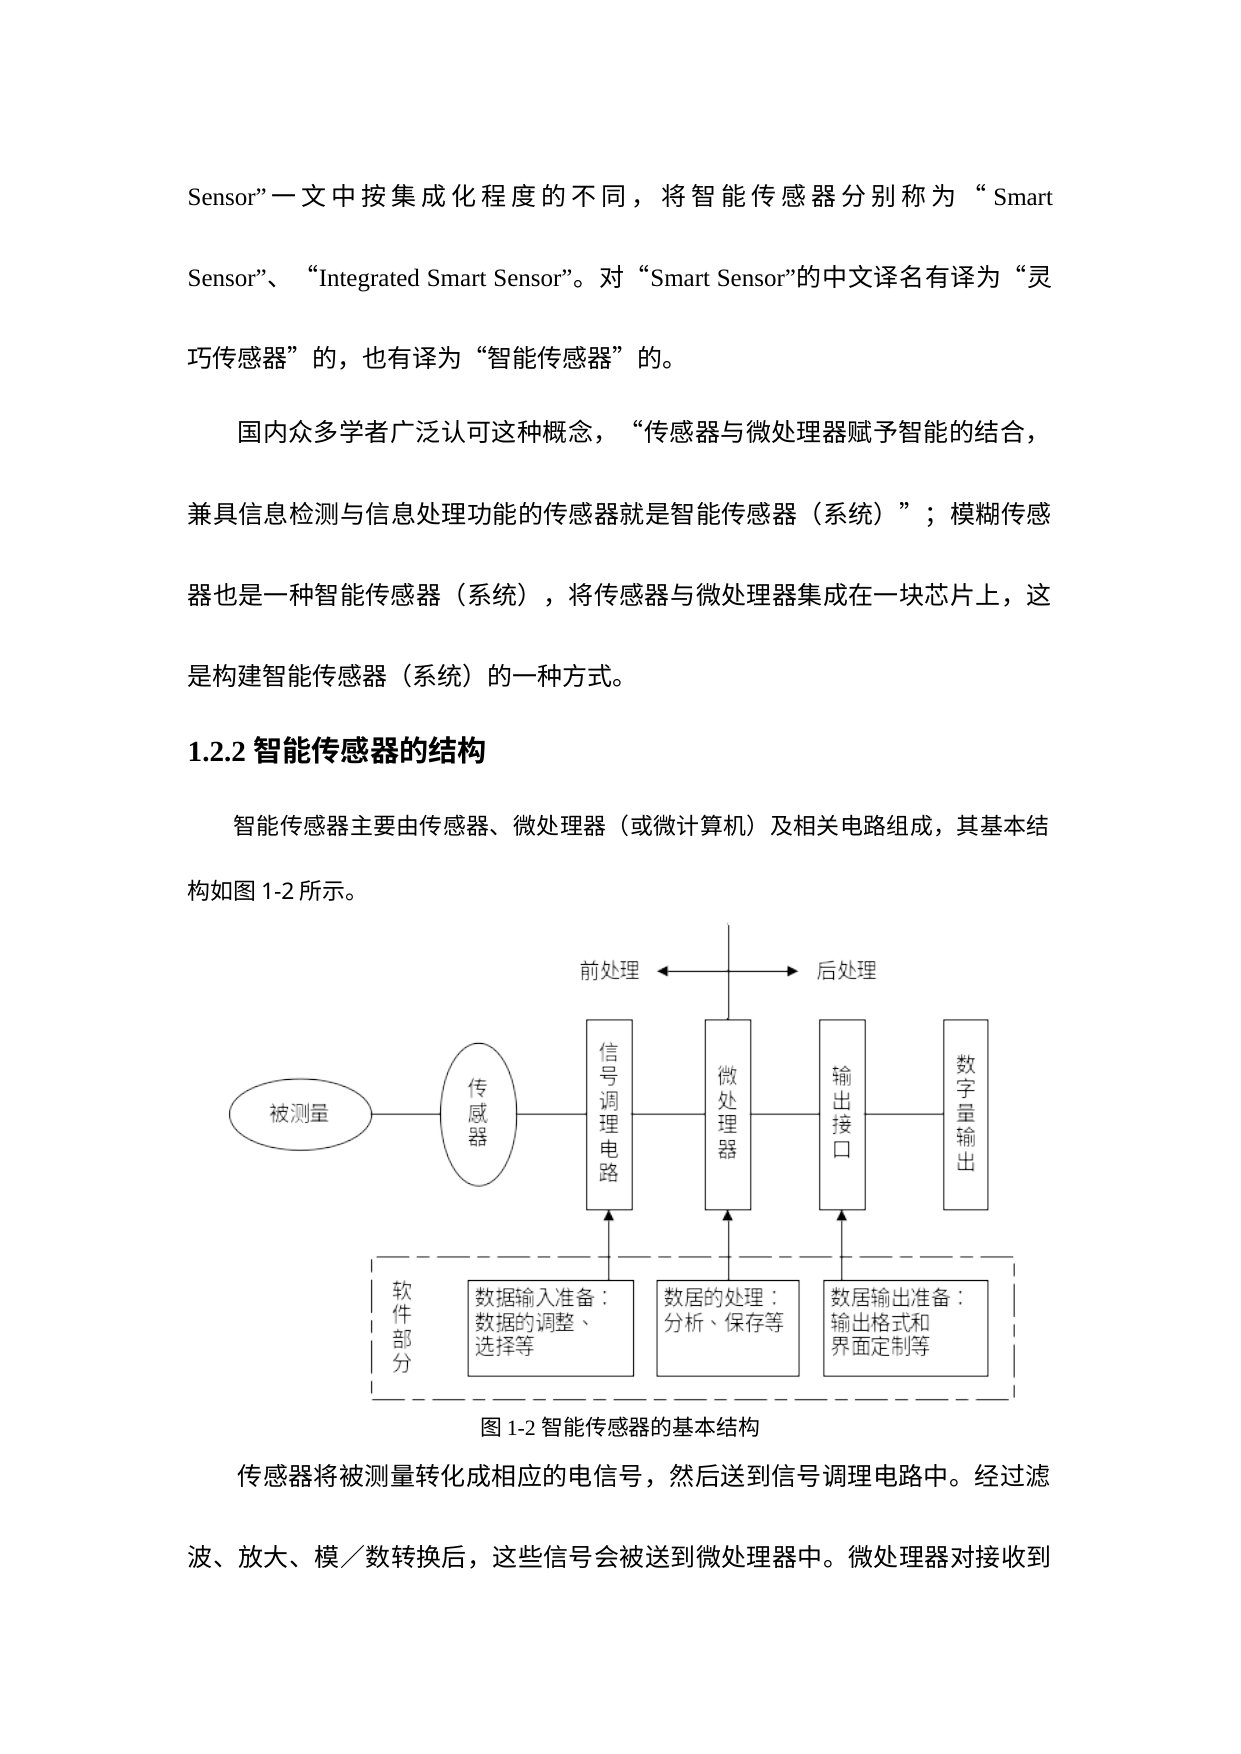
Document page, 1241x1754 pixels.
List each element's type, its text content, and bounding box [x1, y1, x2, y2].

text 国内众多学者广泛认可这种概念，“传感器与微处理器赋予智能的结合，兼具信息检测与信息处理功能的传感器就是智能传感器（系统）”；模糊传感器也是一种智能传感器（系统），将传感器与微处理器集成在一块芯片上，这是构建智能传感器（系统）的一种方式。 [187, 398, 1053, 707]
text 图1-2 智能传感器的基本结构 [187, 922, 1053, 1442]
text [187, 162, 1053, 389]
subtitle 1.2.2 智能传感器的结构 [187, 716, 1053, 781]
text 智能传感器主要由传感器、微处理器（或微计算机）及相关电路组成，其基本结构如图1-2所示。 [187, 792, 1053, 922]
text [187, 1442, 1053, 1588]
